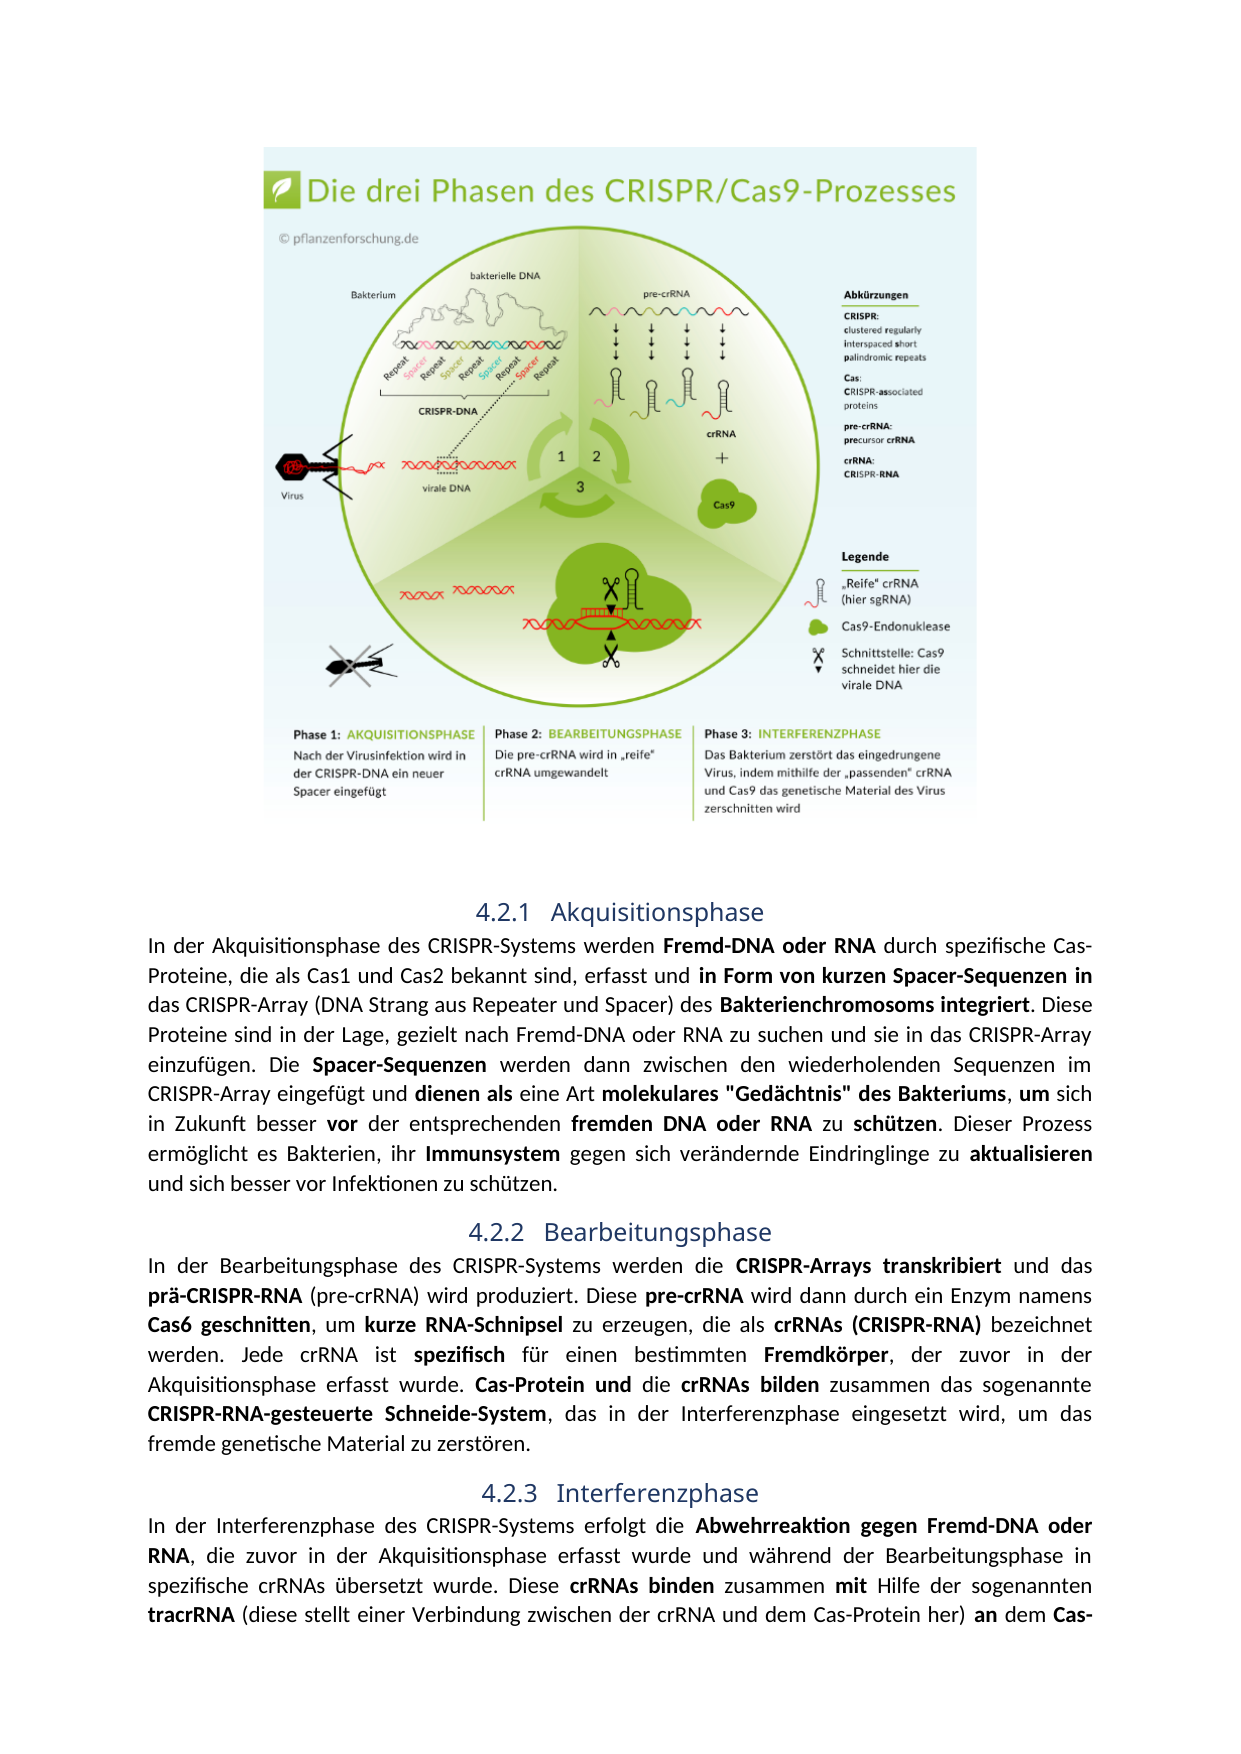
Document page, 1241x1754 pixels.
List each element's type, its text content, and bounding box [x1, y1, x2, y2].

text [148, 1512, 1093, 1629]
subtitle Bearbeitungsphase [148, 1215, 1093, 1249]
text In der Bearbeitungsphase des CRISPR-Systems werden die CRISPR-Arrays transkribiert und das prä-CRISPR-RNA (pre-crRNA) wird produziert. Diese pre-crRNA wird dann durch ein Enzym namens Cas6 geschnitten, um kurze RNA-Schnipsel zu erzeugen, die als crRNAs (CRISPR-RNA) bezeichnet werden. Jede crRNA ist spezifisch für einen bestimmten Fremdkörper, der zuvor in der Akquisitionsphase erfasst wurde. Cas-Protein und die crRNAs bilden zusammen das sogenannte CRISPR-RNA-gesteuerte Schneide-System, das in der Interferenzphase eingesetzt wird, um das fremde genetische Material zu zerstören. [148, 1251, 1093, 1457]
text In der Akquisitionsphase des CRISPR-Systems werden Fremd-DNA oder RNA durch spezifische Cas-Proteine, die als Cas1 und Cas2 bekannt sind, erfasst und in Form von kurzen Spacer-Sequenzen in das CRISPR-Array (DNA Strang aus Repeater und Spacer) des Bakterienchromosoms integriert. Diese Proteine sind in der Lage, gezielt nach Fremd-DNA oder RNA zu suchen und sie in das CRISPR-Array einzufügen. Die Spacer-Sequenzen werden dann zwischen den wiederholenden Sequenzen im CRISPR-Array eingefügt und dienen als eine Art molekulares "Gedächtnis" des Bakteriums, um sich in Zukunft besser vor der entsprechenden fremden DNA oder RNA zu schützen. Dieser Prozess ermöglicht es Bakterien, ihr Immunsystem gegen sich verändernde Eindringlinge zu aktualisieren und sich besser vor Infektionen zu schützen. [148, 931, 1093, 1197]
subtitle Akquisitionsphase [148, 895, 1093, 929]
picture [263, 147, 977, 831]
subtitle Interferenzphase [148, 1476, 1093, 1509]
